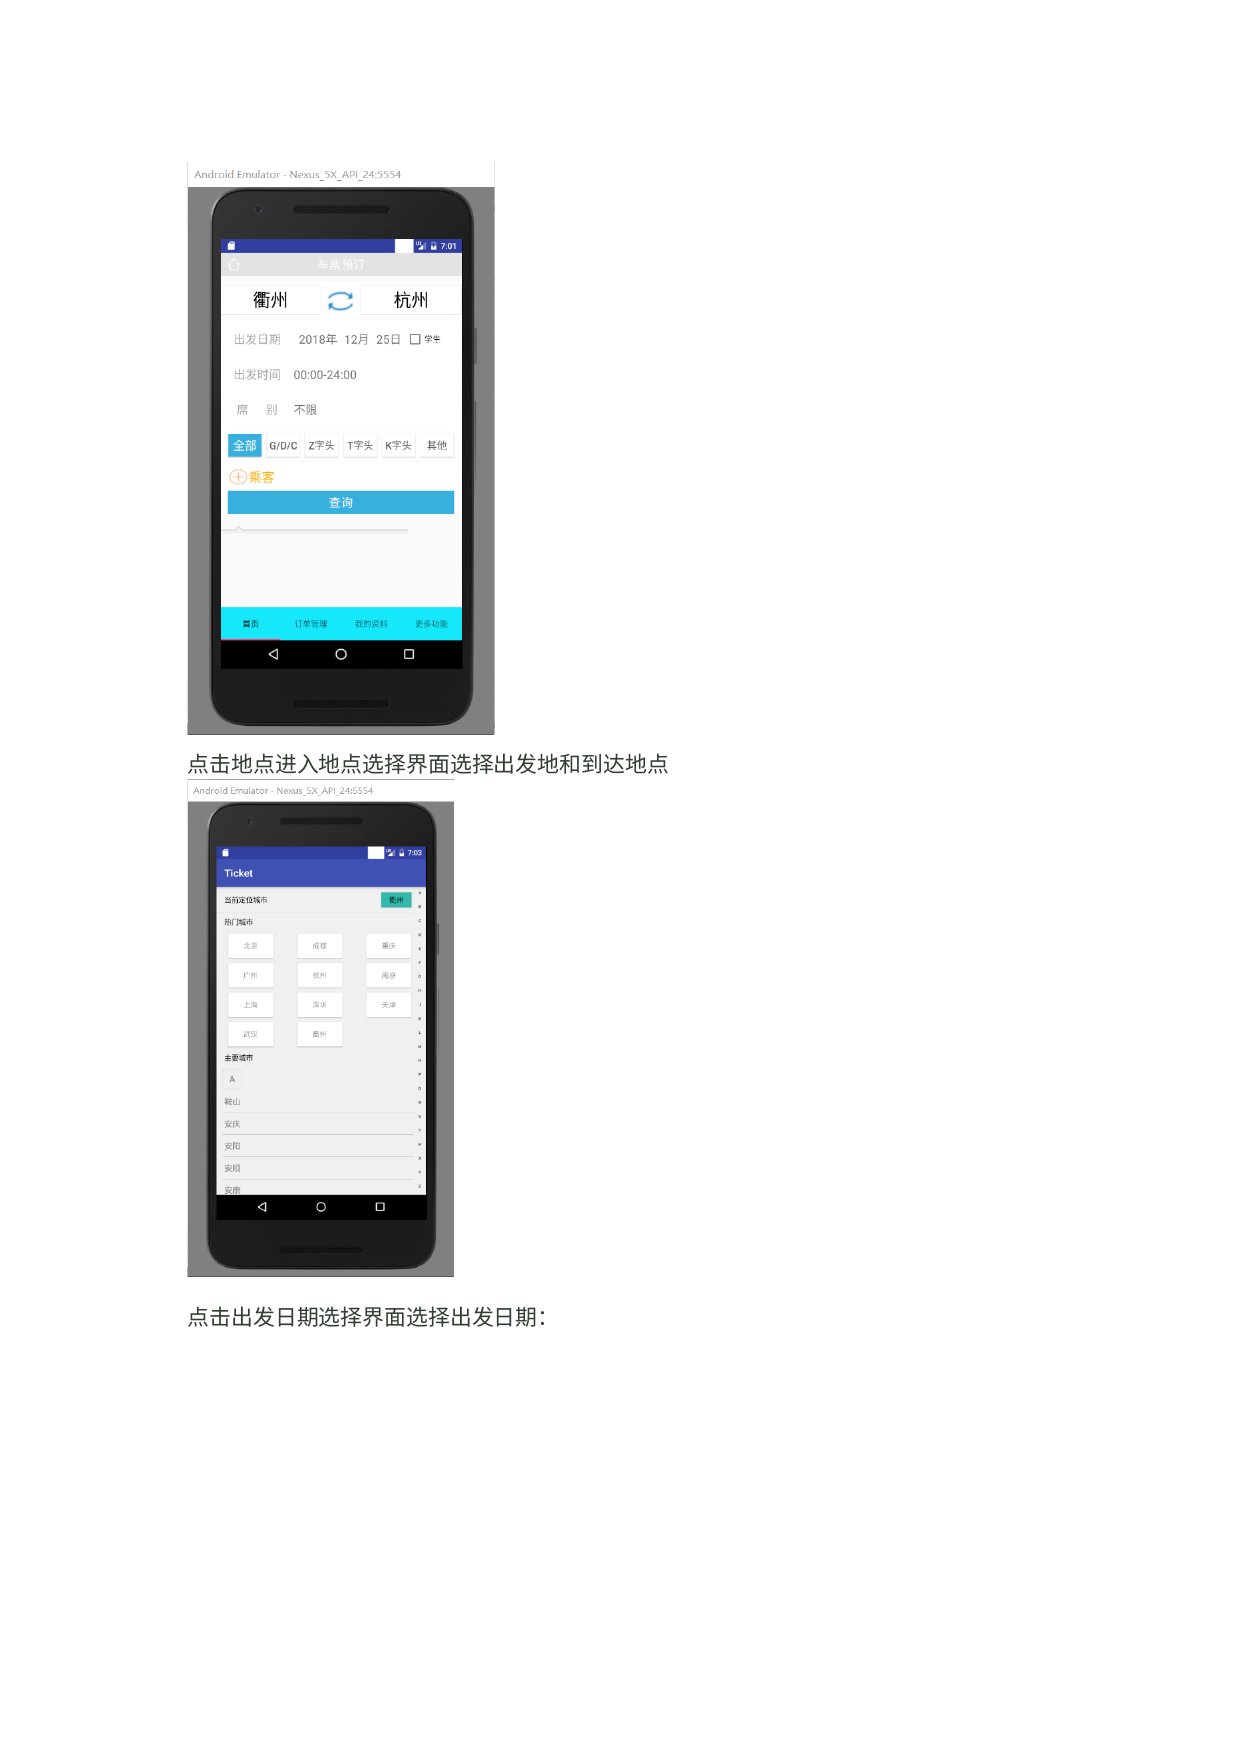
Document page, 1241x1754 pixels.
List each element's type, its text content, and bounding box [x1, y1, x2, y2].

text 点击出发日期选择界面选择出发日期： [187, 1299, 1053, 1332]
picture [187, 162, 495, 735]
text 点击地点进入地点选择界面选择出发地和到达地点 [187, 747, 1053, 779]
picture [187, 779, 454, 1277]
